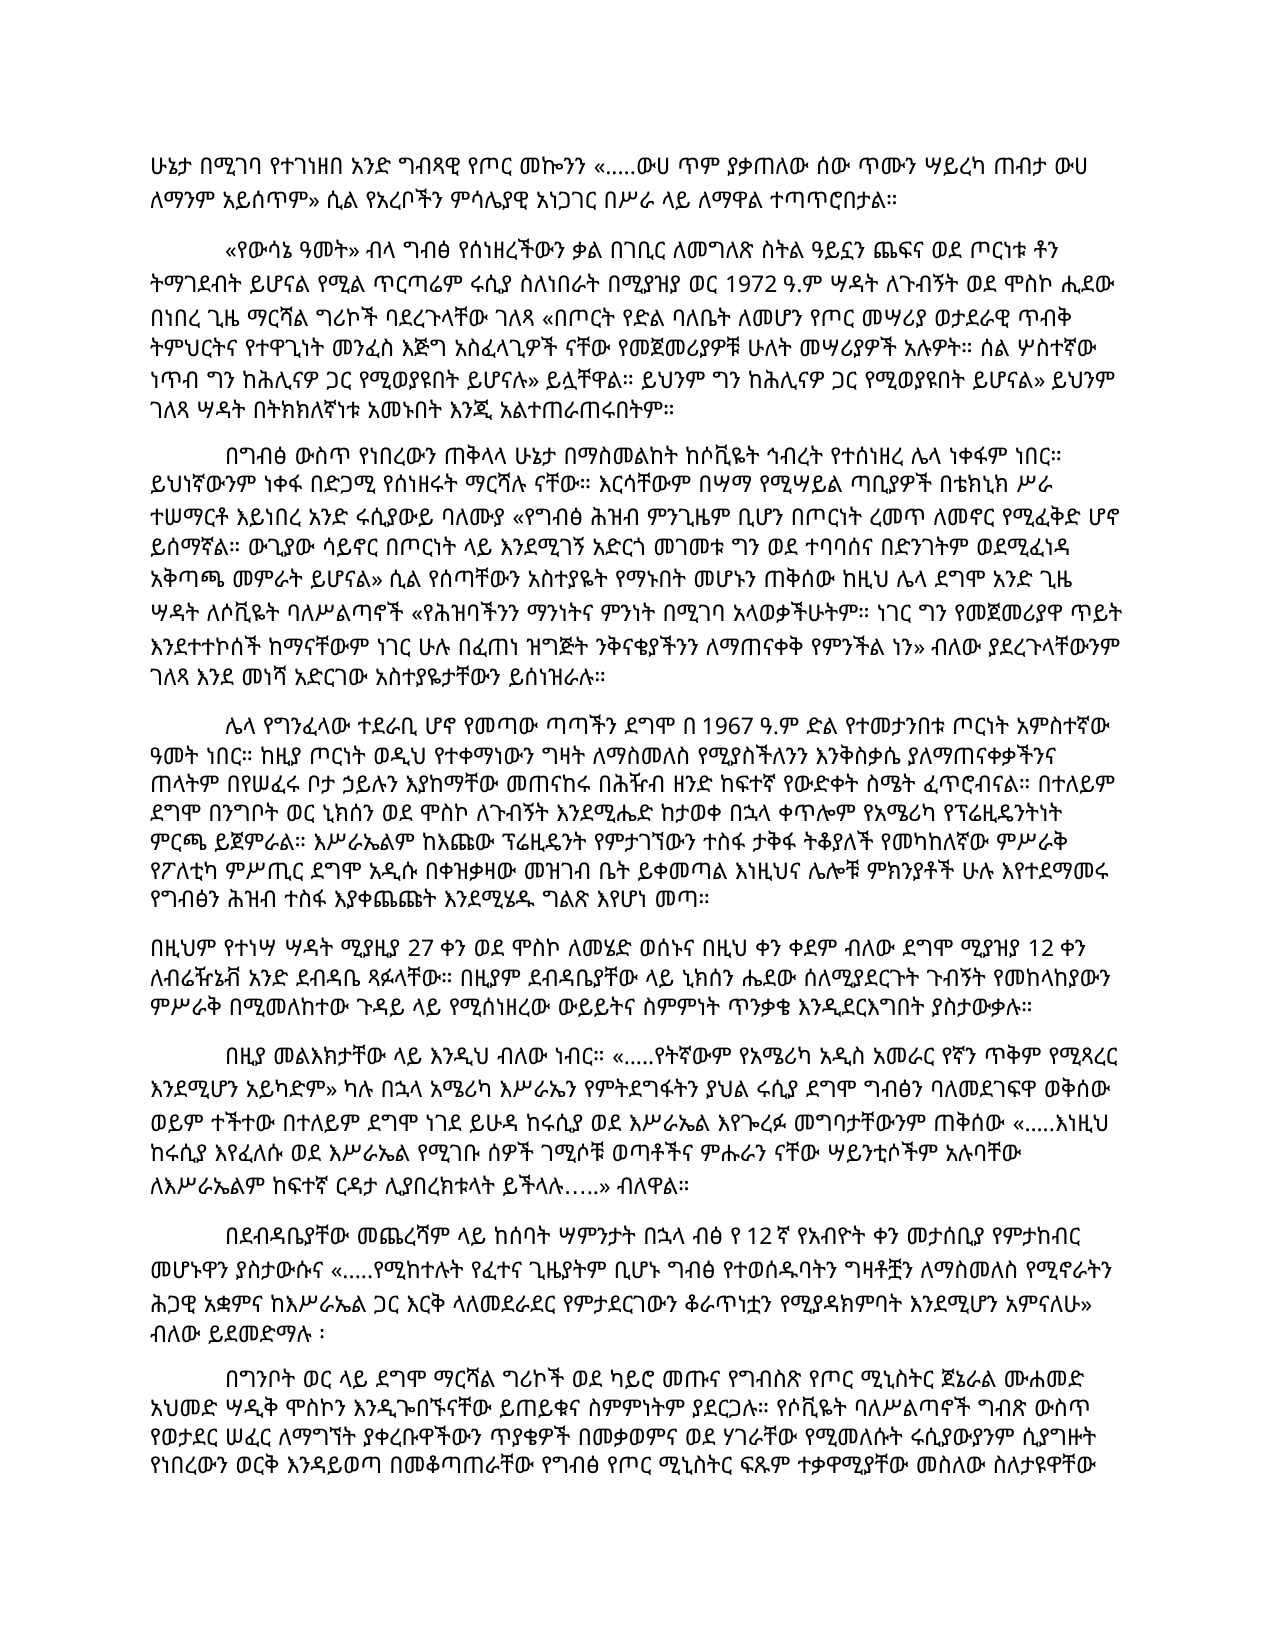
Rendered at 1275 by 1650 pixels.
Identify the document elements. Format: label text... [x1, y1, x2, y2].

text «የውሳኔ ዓመት» ብላ ግብፅ የሰነዘረችውን ቃል በገቢር ለመግለጽ ስትል ዓይኗን ጨፍና ወደ ጦርነቱ ቶን ትማገደብት ይሆናል የሚል ጥርጣሬም ሩሲያ ስለነበራት በሚያዝያ ወር 1972 ዓ.ም ሣዳት ለጉብኝት ወደ ሞስኮ ሒደው በነበረ ጊዜ ማርሻል ግሪኮች ባደረጉላቸው ገለጻ «በጦርት የድል ባለቤት ለመሆን የጦር መሣሪያ ወታደራዊ ጥብቅ ትምህርትና የተዋጊነት መንፈስ እጅግ አስፈላጊዎች ናቸው የመጀመሪያዎቹ ሁለት መሣሪያዎች አሉዎት። ሰል ሦስተኛው ነጥብ ግን ከሕሊናዎ ጋር የሚወያዩበት ይሆናሉ» ይሏቸዋል። ይህንም ግን ከሕሊናዎ ጋር የሚወያዩበት ይሆናል» ይህንም ገለጻ ሣዳት በትክክለኛነቱ አመኑበት እንጂ አልተጠራጠሩበትም። [150, 234, 1125, 424]
text በደብዳቤያቸው መጨረሻም ላይ ከሰባት ሣምንታት በኋላ ብፅ የ12ኛ የአብዮት ቀን መታሰቢያ የምታከብር መሆኑዋን ያስታውሱና «.....የሚከተሉት የፈተና ጊዜያትም ቢሆኑ ግብፅ የተወሰዱባትን ግዛቶቿን ለማስመለስ የሚኖራትን ሕጋዊ አቋምና ከእሥራኤል ጋር እርቅ ላለመደራደር የምታደርገውን ቆራጥነቷን የሚያዳክምባት እንደሚሆን አምናለሁ» ብለው ይደመድማሉ ፡ [150, 1220, 1125, 1347]
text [150, 150, 1125, 215]
text በዚያ መልእክታቸው ላይ እንዲህ ብለው ነብር። «…..የትኛውም የአሜሪካ አዲስ አመራር የኛን ጥቅም የሚጻረር እንደሚሆን አይካድም» ካሉ በኋላ አሜሪካ እሥራኤን የምትደግፋትን ያህል ሩሲያ ደግሞ ግብፅን ባለመደገፍዋ ወቅሰው ወይም ተችተው በተለይም ደግሞ ነገደ ይሁዳ ከሩሲያ ወደ እሥራኤል እየጐረፉ መግባታቸውንም ጠቅሰው «…..እነዚህ ከሩሲያ እየፈለሱ ወደ እሥራኤል የሚገቡ ሰዎች ገሚሶቹ ወጣቶችና ምሑራን ናቸው ሣይንቲሶችም አሉባቸው ለእሥራኤልም ከፍተኛ ርዳታ ሊያበረክቱላት ይችላሉ…..» ብለዋል። [150, 1039, 1125, 1201]
text ሌላ የግንፈላው ተደራቢ ሆኖ የመጣው ጣጣችን ደግሞ በ1967 ዓ.ም ድል የተመታንበቱ ጦርነት አምስተኛው ዓመት ነበር። ከዚያ ጦርነት ወዲህ የተቀማነውን ግዛት ለማስመለስ የሚያስችለንን እንቅስቃሴ ያለማጠናቀቃችንና ጠላትም በየሠፈሩ ቦታ ኃይሉን እያከማቸው መጠናከሩ በሕዥብ ዘንድ ከፍተኛ የውድቀት ስሜት ፈጥሮብናል። በተለይም ደግሞ በንግቦት ወር ኒክሰን ወደ ሞስኮ ለጉብኝት እንደሚሔድ ከታወቀ በኋላ ቀጥሎም የአሜሪካ የፕሬዚዴንትነት ምርጫ ይጀምራል። እሥራኤልም ከእጩው ፕሬዚዴንት የምታገኘውን ተስፋ ታቅፋ ትቆያለች የመካከለኛው ምሥራቅ የፖለቲካ ምሥጢር ደግሞ አዲሱ በቀዝቃዛው መዝገብ ቤት ይቀመጣል እነዚህና ሌሎቹ ምክንያቶች ሁሉ እየተደማመሩ የግብፅን ሕዝብ ተስፋ እያቀጨጩት እንደሚሄዱ ግልጽ እየሆነ መጣ። [150, 709, 1125, 913]
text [150, 1366, 1125, 1479]
text በዚህም የተነሣ ሣዳት ሚያዚያ 27 ቀን ወደ ሞስኮ ለመሄድ ወሰኑና በዚህ ቀን ቀደም ብለው ደግሞ ሚያዝያ 12 ቀን ለብሬዥኔቭ አንድ ደብዳቤ ጻፉላቸው። በዚያም ደብዳቤያቸው ላይ ኒክሰን ሔደው ሰለሚያደርጉት ጉብኝት የመከላከያውን ምሥራቅ በሚመለከተው ጉዳይ ላይ የሚሰነዘረው ውይይትና ስምምነት ጥንቃቄ እንዲደርእግበት ያስታውቃሉ። [150, 932, 1125, 1021]
text በግብፅ ውስጥ የነበረውን ጠቅላላ ሁኔታ በማስመልከት ከሶቪዬት ኅብረት የተሰነዘረ ሌላ ነቀፋም ነበር። ይህነኛውንም ነቀፋ በድጋሚ የሰነዘሩት ማርሻሉ ናቸው። እርሳቸውም በሣማ የሚሣይል ጣቢያዎች በቴክኒክ ሥራ ተሠማርቶ እይነበረ አንድ ሩሲያውይ ባለሙያ «የግብፅ ሕዝብ ምንጊዜም ቢሆን በጦርነት ረመጥ ለመኖር የሚፈቅድ ሆኖ ይሰማኛል። ውጊያው ሳይኖር በጦርነት ላይ እንደሚገኝ አድርጎ መገመቱ ግን ወደ ተባባሰና በድንገትም ወደሚፈነዳ አቅጣጫ መምራት ይሆናል» ሲል የሰጣቸውን አስተያዬት የማኑበት መሆኑን ጠቅሰው ከዚህ ሌላ ደግሞ አንድ ጊዜ ሣዳት ለሶቪዬት ባለሥልጣኖች «የሕዝባችንን ማንነትና ምንነት በሚገባ አላወቃችሁትም። ነገር ግን የመጀመሪያዋ ጥይት እንደተተኮሰች ከማናቸውም ነገር ሁሉ በፈጠነ ዝግጅት ንቅናቄያችንን ለማጠናቀቅ የምንችል ነን» ብለው ያደረጉላቸውንም ገለጻ እንደ መነሻ አድርገው አስተያዬታቸውን ይሰነዝራሉ። [150, 443, 1125, 691]
